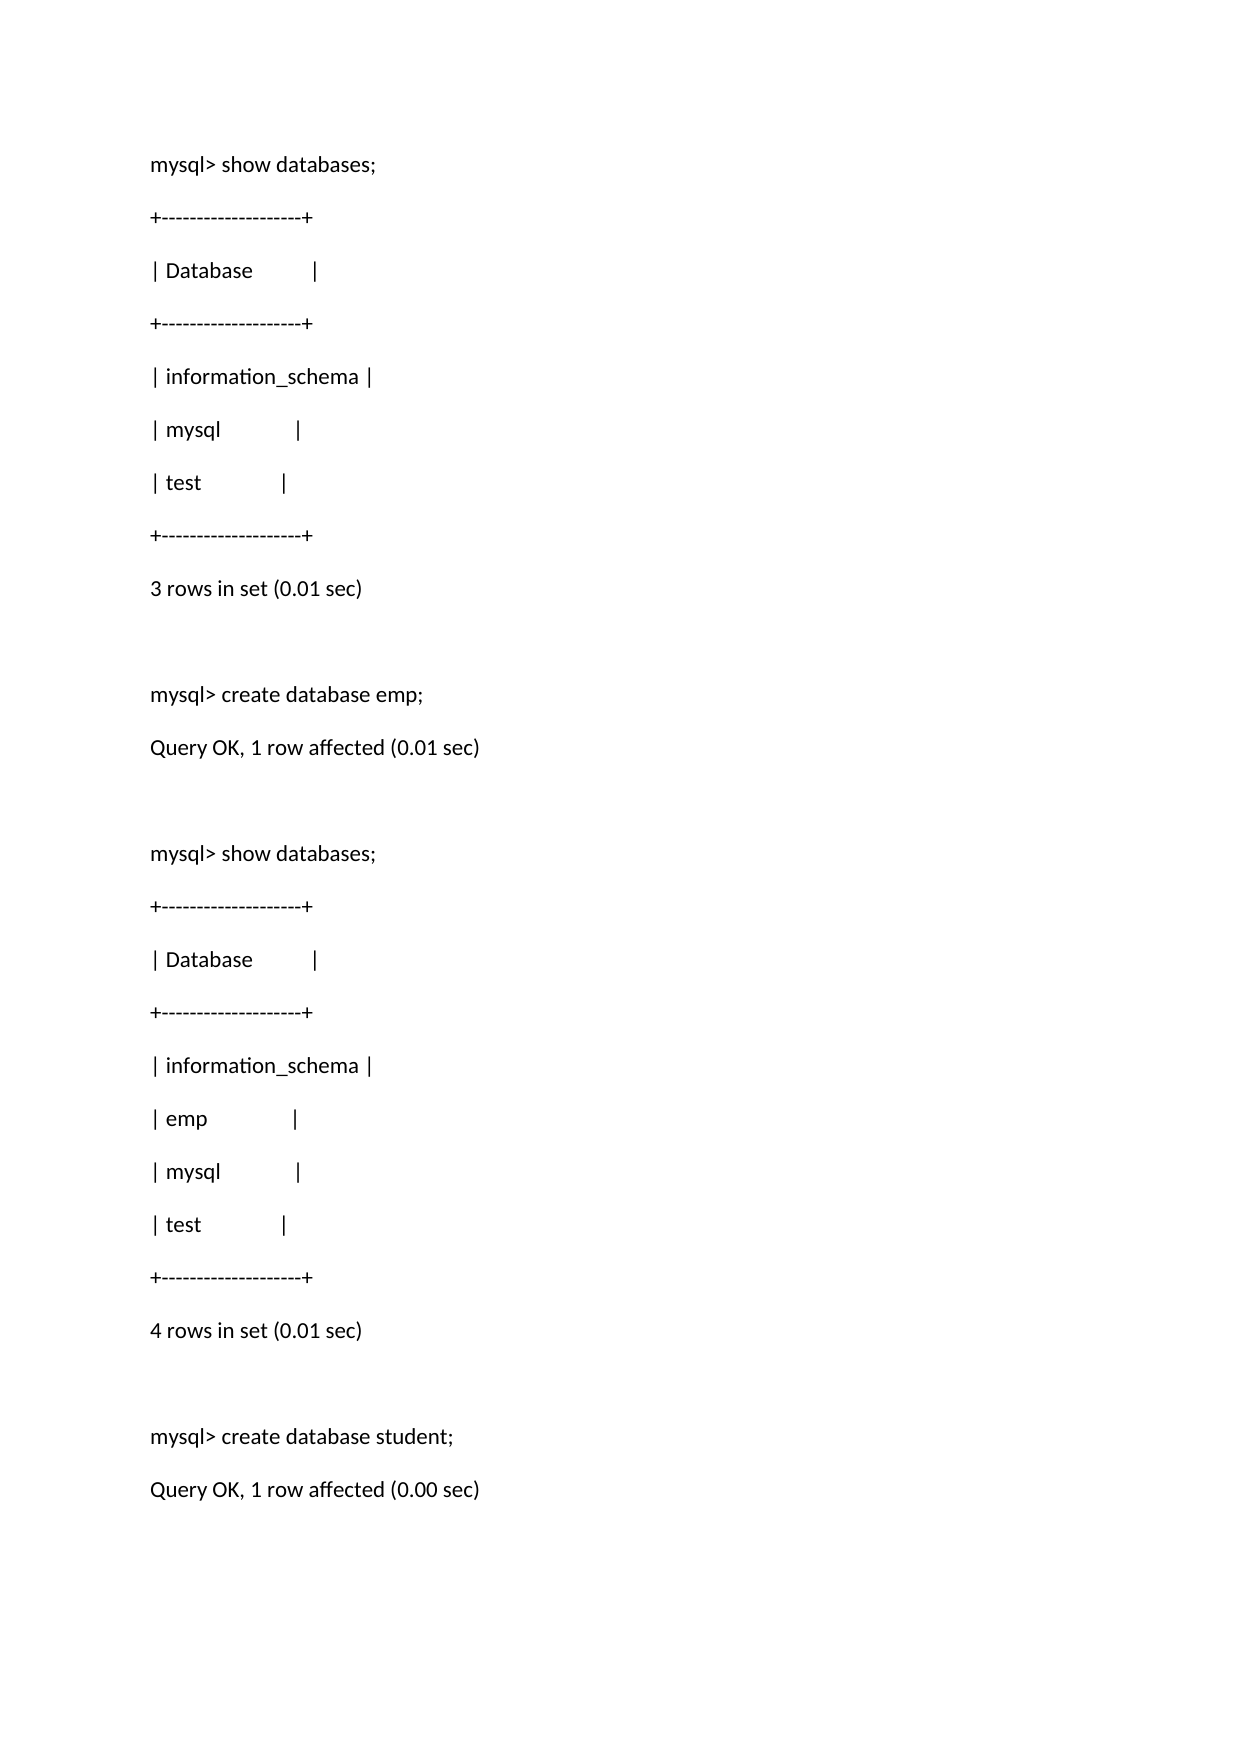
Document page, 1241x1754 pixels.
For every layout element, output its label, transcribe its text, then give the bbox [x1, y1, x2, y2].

text +--------------------+ [150, 1263, 1090, 1291]
text mysql> show databases; [150, 839, 1090, 867]
text Query OK, 1 row affected (0.01 sec) [150, 733, 1090, 761]
text +--------------------+ [150, 203, 1090, 231]
text | information_schema | [150, 1051, 1090, 1079]
text +--------------------+ [150, 309, 1090, 337]
text 3 rows in set (0.01 sec) [150, 574, 1090, 602]
text +--------------------+ [150, 998, 1090, 1026]
text | test | [150, 468, 1090, 496]
text Query OK, 1 row affected (0.00 sec) [150, 1476, 1090, 1503]
text mysql> create database emp; [150, 680, 1090, 708]
text | mysql | [150, 1157, 1090, 1185]
text mysql> show databases; [150, 150, 1090, 178]
text | Database | [150, 945, 1090, 973]
text | test | [150, 1210, 1090, 1238]
text 4 rows in set (0.01 sec) [150, 1316, 1090, 1344]
text | mysql | [150, 415, 1090, 443]
text | Database | [150, 256, 1090, 284]
text +--------------------+ [150, 892, 1090, 920]
text mysql> create database student; [150, 1422, 1090, 1451]
text | emp | [150, 1104, 1090, 1132]
text +--------------------+ [150, 521, 1090, 549]
text | information_schema | [150, 362, 1090, 390]
